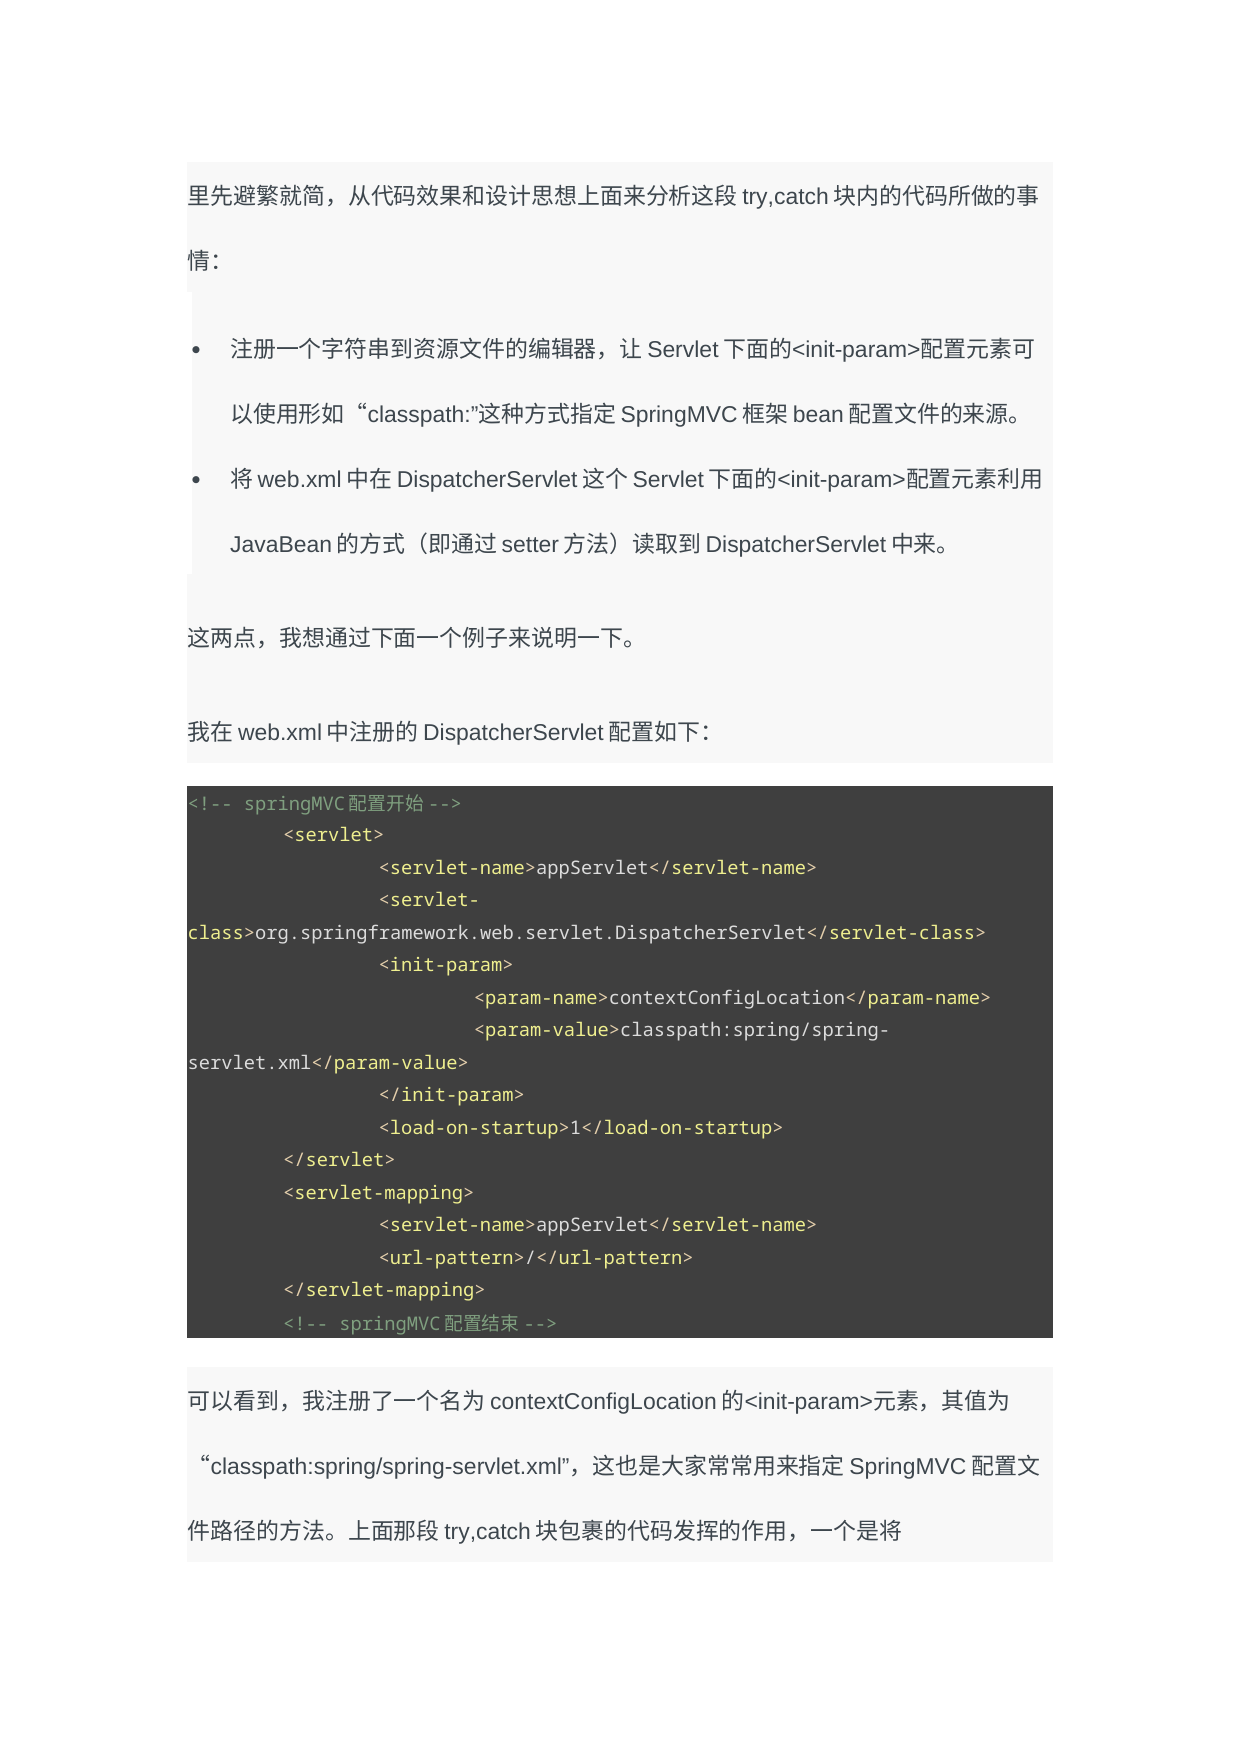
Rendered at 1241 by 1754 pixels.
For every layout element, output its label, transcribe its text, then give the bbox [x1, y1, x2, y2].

text <servlet-name>appServlet</servlet-name> [187, 1208, 1053, 1241]
text </servlet> [187, 1143, 1053, 1176]
text <servlet-mapping> [187, 1176, 1053, 1208]
text <!-- springMVC配置结束 --> [187, 1306, 1053, 1338]
list 将web.xml中在DispatcherServlet这个Servlet下面的<init-param>配置元素利用JavaBean的方式（即通过setter方法）读取到DispatcherServlet中来。 [192, 444, 1053, 574]
text <load-on-startup>1</load-on-startup> [187, 1111, 1053, 1143]
text </init-param> [187, 1078, 1053, 1111]
text <param-value>classpath:spring/spring-servlet.xml</param-value> [187, 1013, 1053, 1078]
text <servlet-class>org.springframework.web.servlet.DispatcherServlet</servlet-class> [187, 883, 1053, 948]
text </servlet-mapping> [187, 1273, 1053, 1306]
text <param-name>contextConfigLocation</param-name> [187, 981, 1053, 1013]
text <url-pattern>/</url-pattern> [187, 1241, 1053, 1273]
text 我在web.xml中注册的DispatcherServlet配置如下： [187, 698, 1053, 763]
text <servlet-name>appServlet</servlet-name> [187, 851, 1053, 883]
text <!-- springMVC配置开始 --> [187, 786, 1053, 818]
text 这两点，我想通过下面一个例子来说明一下。 [187, 604, 1053, 669]
list 注册一个字符串到资源文件的编辑器，让Servlet下面的<init-param>配置元素可以使用形如“classpath:”这种方式指定SpringMVC框架bean配置文件的来源。 [192, 314, 1053, 444]
text <init-param> [187, 948, 1053, 981]
text <servlet> [187, 818, 1053, 851]
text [187, 1367, 1053, 1562]
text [187, 162, 1053, 292]
